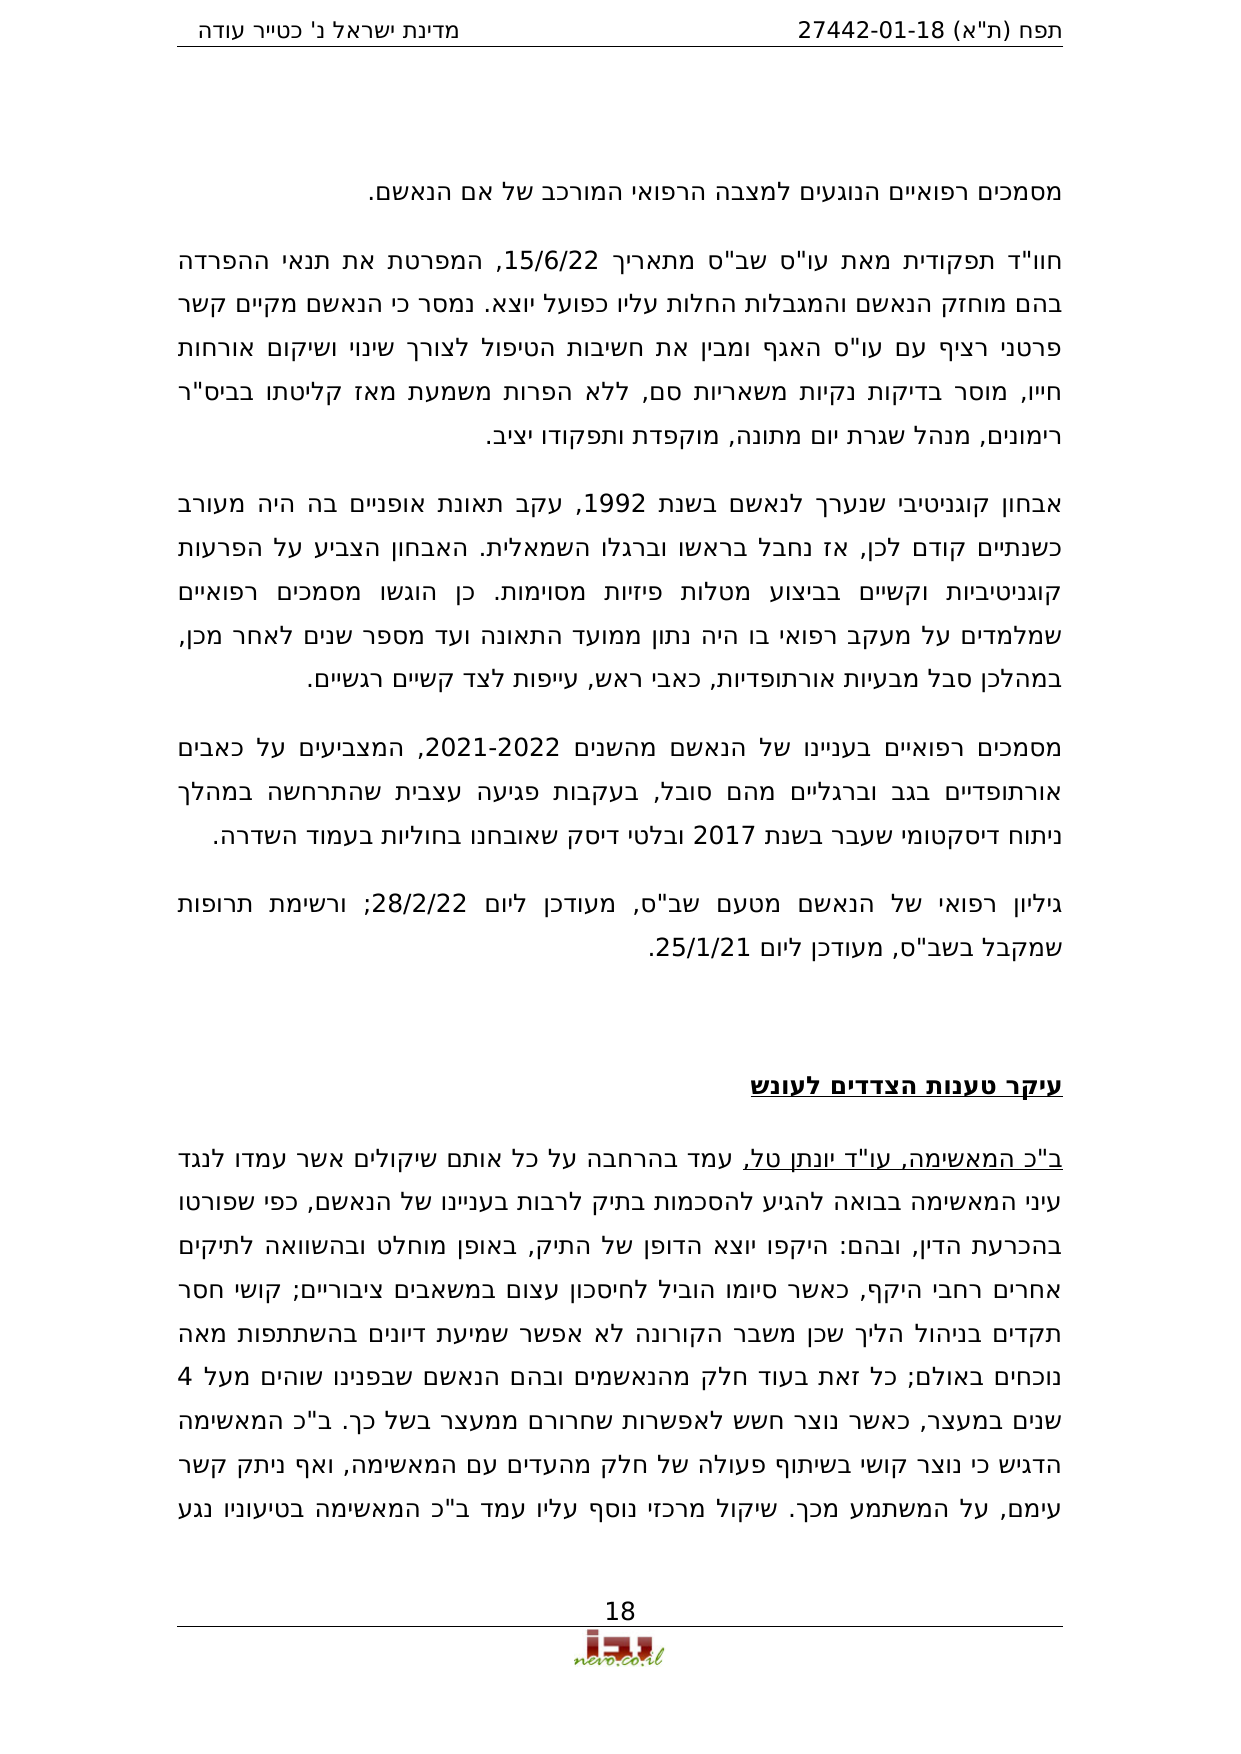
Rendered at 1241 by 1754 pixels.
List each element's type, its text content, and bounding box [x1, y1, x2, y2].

text חוו"ד תפקודית מאת עו"ס שב"ס מתאריך 15/6/22, המפרטת את תנאי ההפרדה בהם מוחזק הנאשם והמגבלות החלות עליו כפועל יוצא. נמסר כי הנאשם מקיים קשר פרטני רציף עם עו"ס האגף ומבין את חשיבות הטיפול לצורך שינוי ושיקום אורחות חייו, מוסר בדיקות נקיות משאריות סם, ללא הפרות משמעת מאז קליטתו בביס"ר רימונים, מנהל שגרת יום מתונה, מוקפדת ותפקודו יציב. [177, 246, 1063, 450]
text מסמכים רפואיים בעניינו של הנאשם מהשנים 2021-2022, המצביעים על כאבים אורתופדיים בגב וברגליים מהם סובל, בעקבות פגיעה עצבית שהתרחשה במהלך ניתוח דיסקטומי שעבר בשנת 2017 ובלטי דיסק שאובחנו בחוליות בעמוד השדרה. [177, 733, 1063, 850]
text מסמכים רפואיים הנוגעים למצבה הרפואי המורכב של אם הנאשם. [177, 177, 1063, 206]
text אבחון קוגניטיבי שנערך לנאשם בשנת 1992, עקב תאונת אופניים בה היה מעורב כשנתיים קודם לכן, אז נחבל בראשו וברגלו השמאלית. האבחון הצביע על הפרעות קוגניטיביות וקשיים בביצוע מטלות פיזיות מסוימות. כן הוגשו מסמכים רפואיים שמלמדים על מעקב רפואי בו היה נתון ממועד התאונה ועד מספר שנים לאחר מכן, במהלכן סבל מבעיות אורתופדיות, כאבי ראש, עייפות לצד קשיים רגשיים. [177, 490, 1063, 694]
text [177, 1144, 1063, 1523]
picture [574, 1629, 666, 1667]
text עיקר טענות הצדדים לעונש [177, 1071, 1063, 1100]
text גיליון רפואי של הנאשם מטעם שב"ס, מעודכן ליום 28/2/22; ורשימת תרופות שמקבל בשב"ס, מעודכן ליום 25/1/21. [177, 890, 1063, 963]
